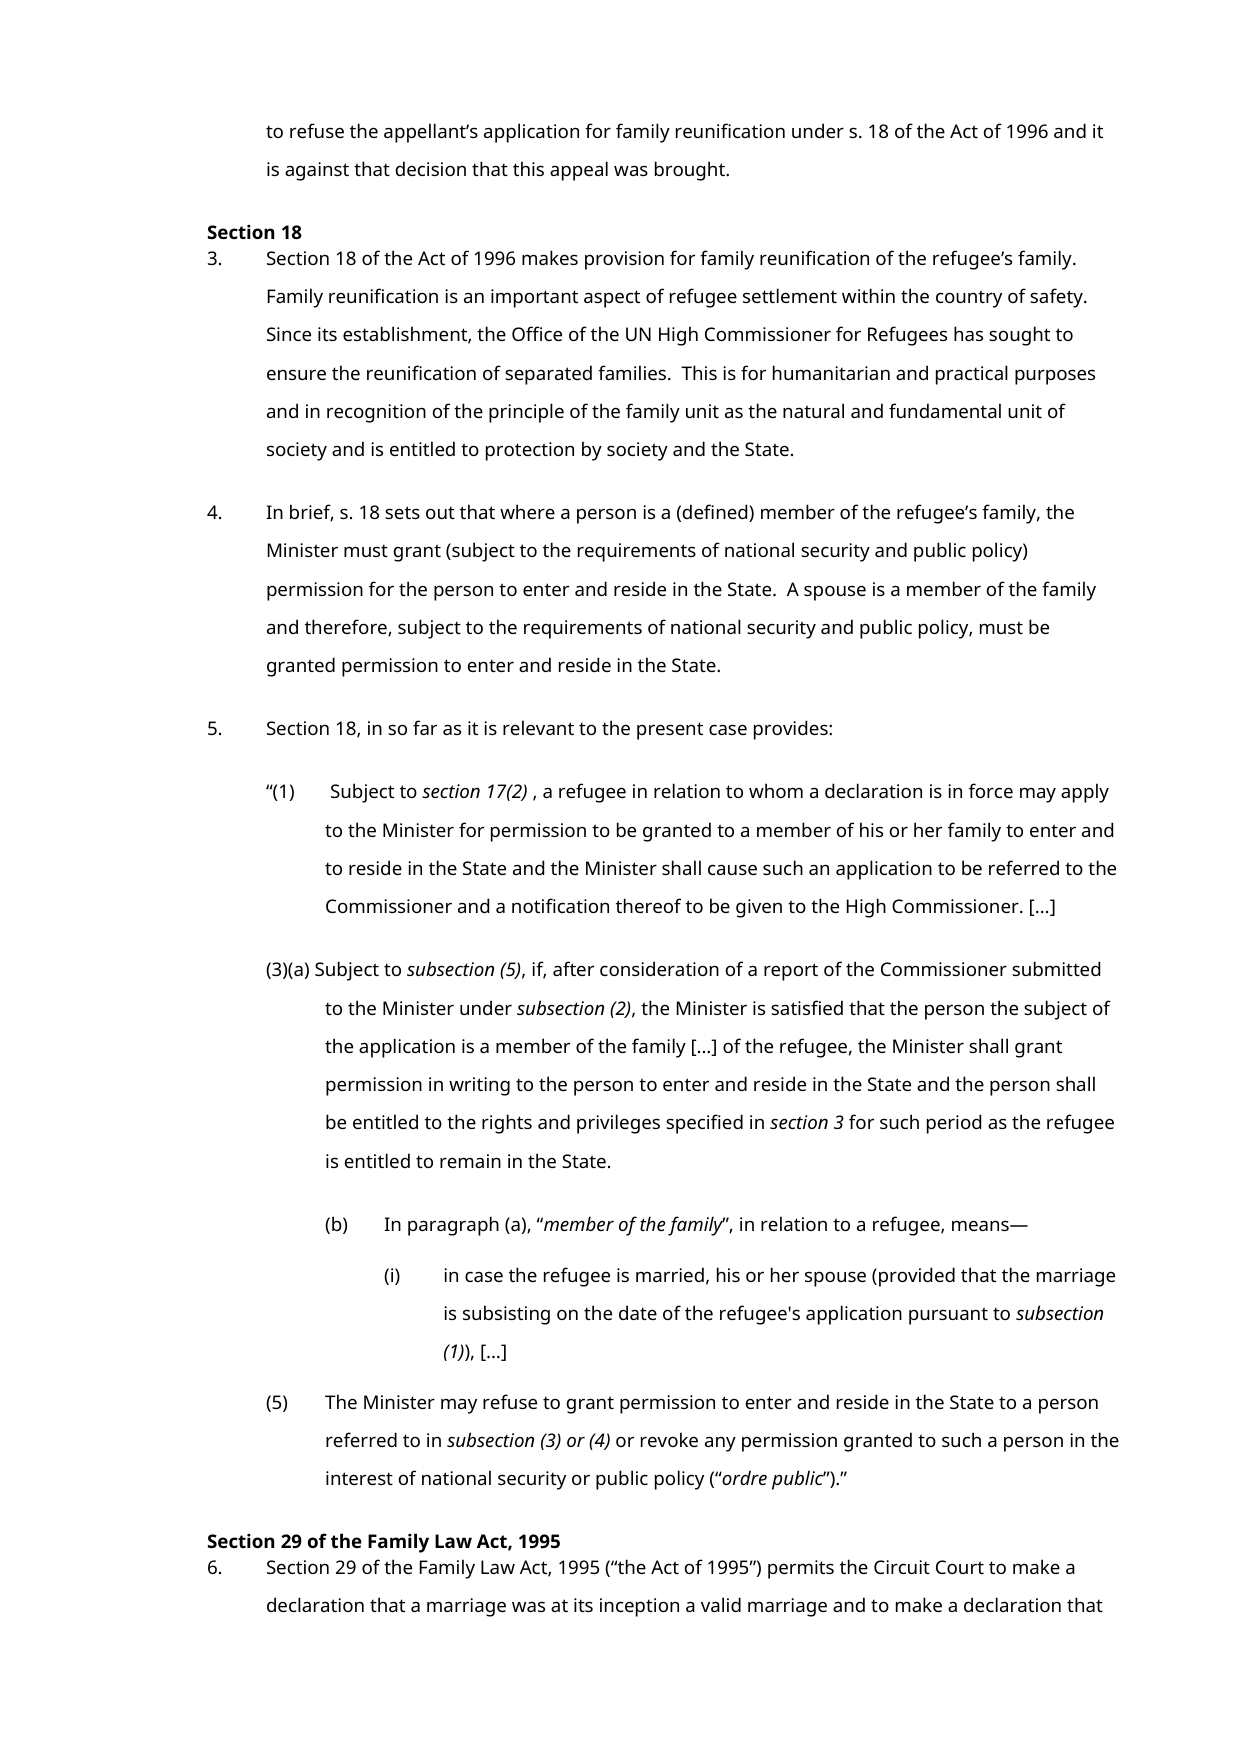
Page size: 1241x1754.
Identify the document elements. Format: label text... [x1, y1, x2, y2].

text (3)(a) Subject to subsection (5), if, after consideration of a report of the Commissioner submitted to the Minister under subsection (2), the Minister is satisfied that the person the subject of the application is a member of the family […] of the refugee, the Minister shall grant permission in writing to the person to enter and reside in the State and the person shall be entitled to the rights and privileges specified in section 3 for such period as the refugee is entitled to remain in the State. [266, 957, 1122, 1173]
text (b) In paragraph (a), “member of the family”, in relation to a refugee, means— [325, 1211, 1122, 1237]
text 3. Section 18 of the Act of 1996 makes provision for family reunification of the refugee’s family. Family reunification is an important aspect of refugee settlement within the country of safety. Since its establishment, the Office of the UN High Commissioner for Refugees has sought to ensure the reunification of separated families. This is for humanitarian and practical purposes and in recognition of the principle of the family unit as the natural and fundamental unit of society and is entitled to protection by society and the State. [207, 245, 1122, 462]
subtitle Section 18 [207, 219, 1122, 245]
text “(1) Subject to section 17(2) , a refugee in relation to whom a declaration is in force may apply to the Minister for permission to be granted to a member of his or her family to enter and to reside in the State and the Minister shall cause such an application to be referred to the Commissioner and a notification thereof to be given to the High Commissioner. […] [266, 779, 1122, 919]
subtitle Section 29 of the Family Law Act, 1995 [207, 1529, 1122, 1554]
text 4. In brief, s. 18 sets out that where a person is a (defined) member of the refugee’s family, the Minister must grant (subject to the requirements of national security and public policy) permission for the person to enter and reside in the State. A spouse is a member of the family and therefore, subject to the requirements of national security and public policy, must be granted permission to enter and reside in the State. [207, 499, 1122, 678]
text 5. Section 18, in so far as it is relevant to the present case provides: [207, 716, 1122, 741]
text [207, 1554, 1122, 1618]
text (i) in case the refugee is married, his or her spouse (provided that the marriage is subsisting on the date of the refugee's application pursuant to subsection (1)), […] [384, 1262, 1122, 1364]
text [207, 118, 1122, 182]
text (5) The Minister may refuse to grant permission to enter and reside in the State to a person referred to in subsection (3) or (4) or revoke any permission granted to such a person in the interest of national security or public policy (“ordre public”).” [266, 1389, 1122, 1491]
